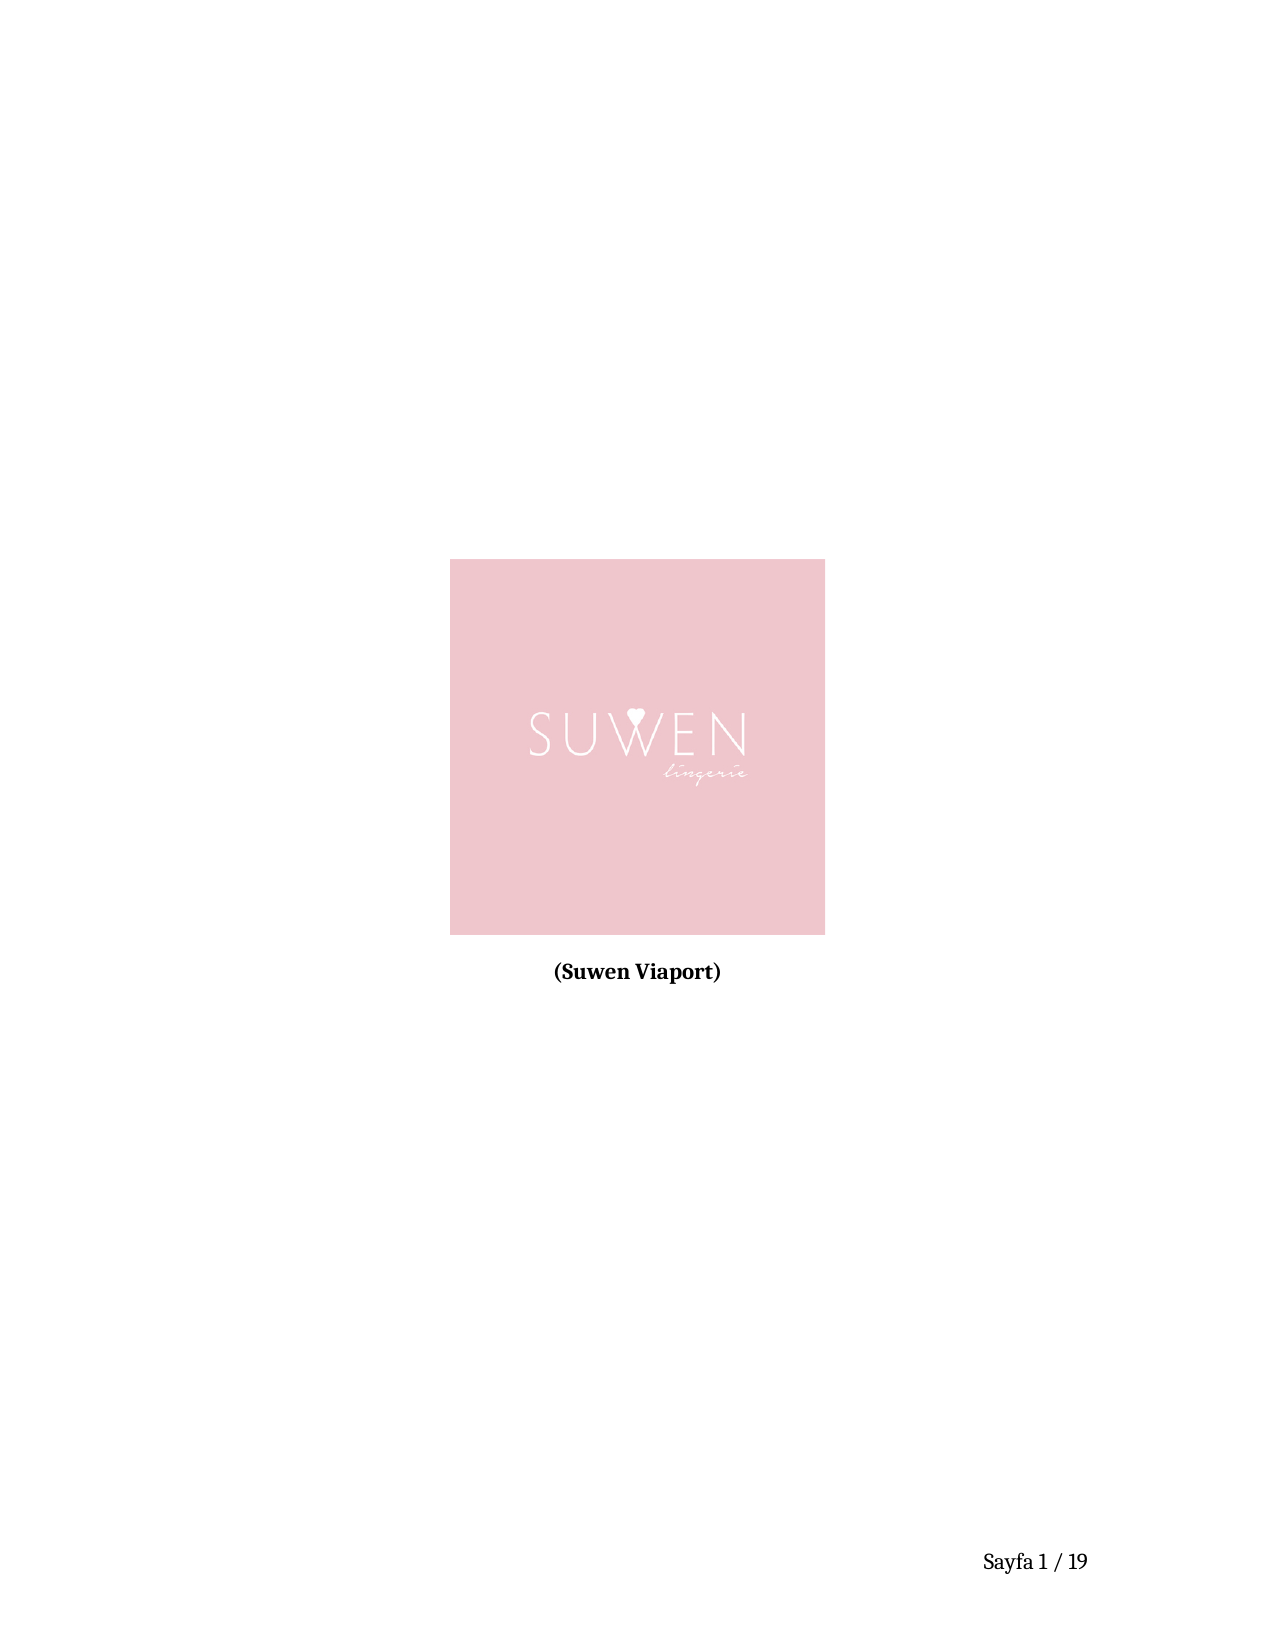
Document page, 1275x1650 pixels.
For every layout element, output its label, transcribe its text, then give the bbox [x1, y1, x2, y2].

picture [450, 559, 826, 935]
text (Suwen Viaport) [187, 959, 1087, 985]
